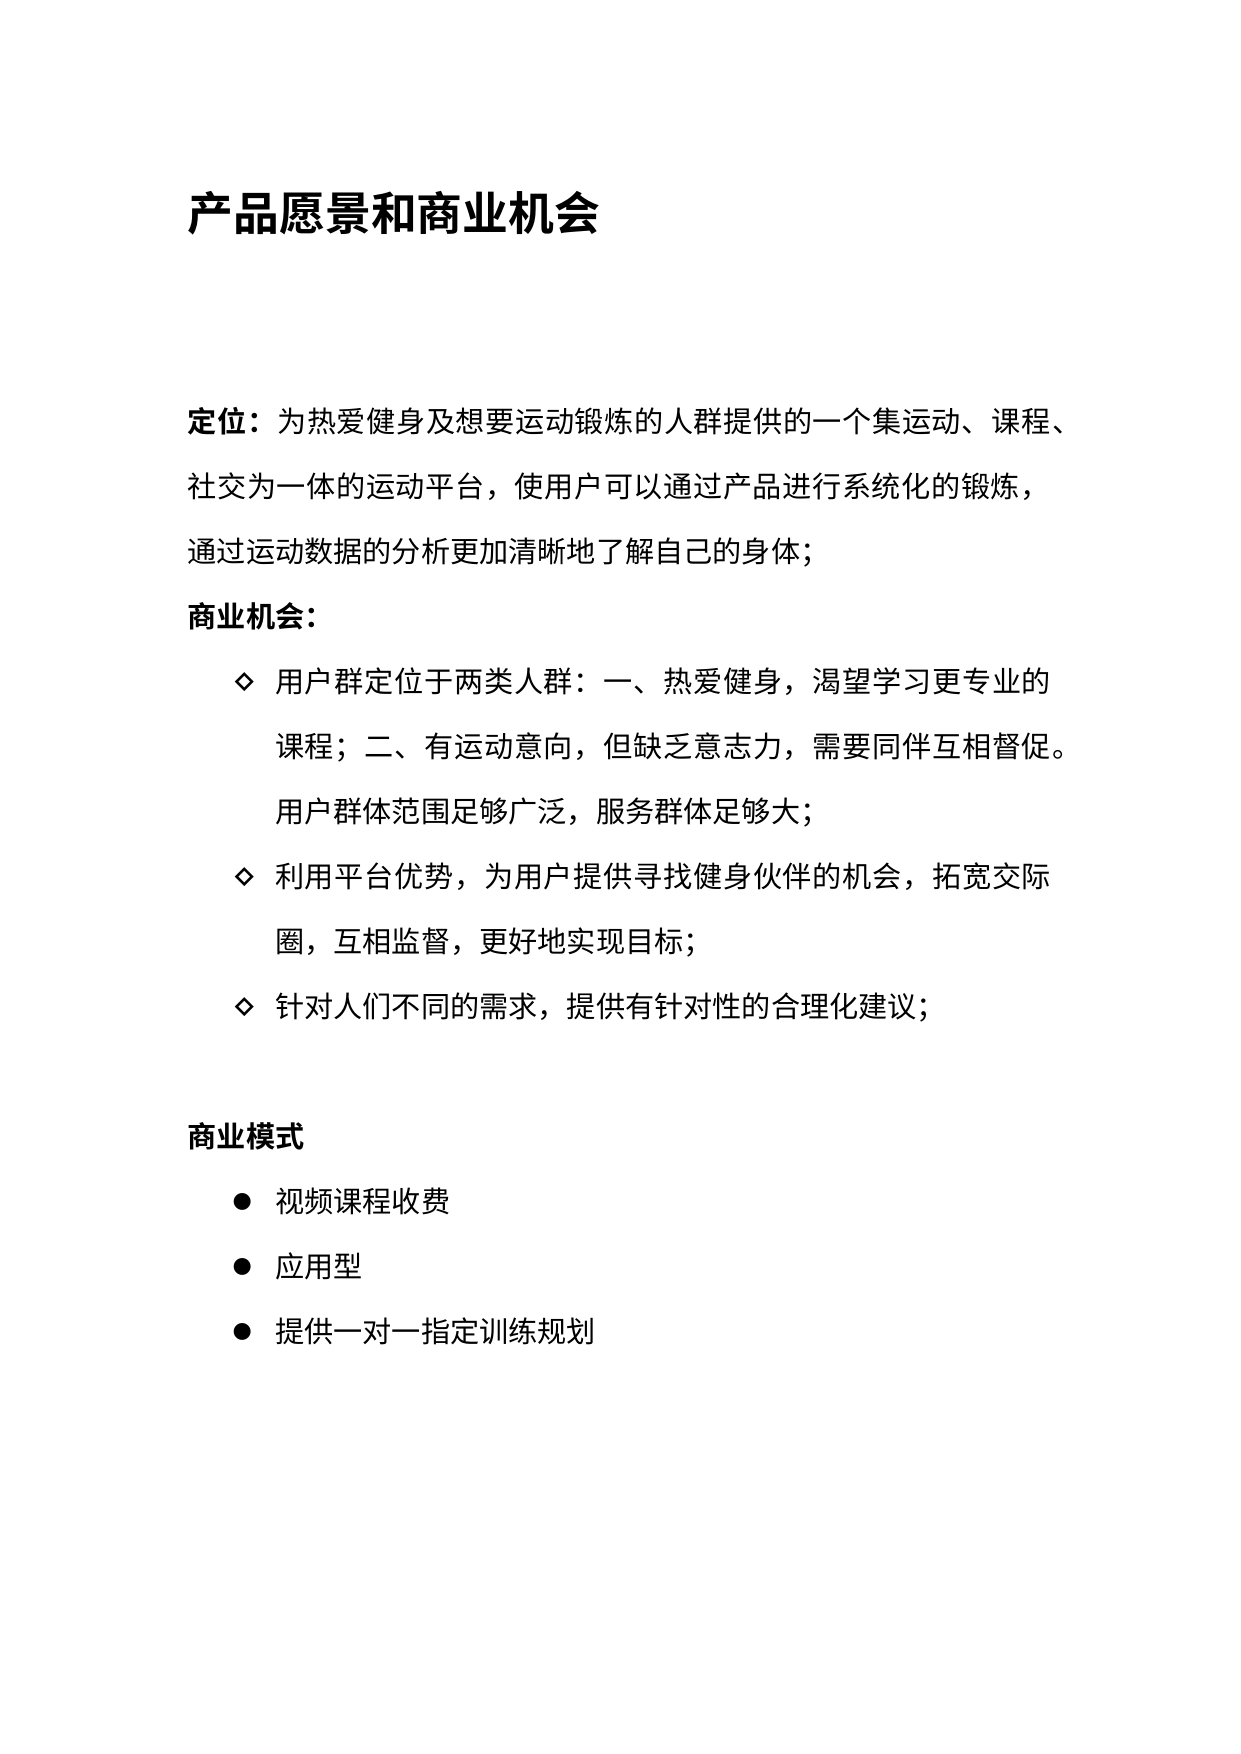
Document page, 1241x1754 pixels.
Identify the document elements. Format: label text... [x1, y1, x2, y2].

text 定位：为热爱健身及想要运动锻炼的人群提供的一个集运动、课程、社交为一体的运动平台，使用户可以通过产品进行系统化的锻炼，通过运动数据的分析更加清晰地了解自己的身体； [187, 387, 1053, 582]
list 针对人们不同的需求，提供有针对性的合理化建议； [231, 972, 1053, 1037]
text 商业机会： [187, 582, 1053, 647]
list 用户群定位于两类人群：一、热爱健身，渴望学习更专业的课程；二、有运动意向，但缺乏意志力，需要同伴互相督促。用户群体范围足够广泛，服务群体足够大； [231, 647, 1053, 842]
list 视频课程收费 [231, 1167, 1053, 1232]
text 商业模式 [187, 1102, 1053, 1167]
list 应用型 [231, 1232, 1053, 1297]
subtitle 产品愿景和商业机会 [187, 162, 1053, 259]
list 利用平台优势，为用户提供寻找健身伙伴的机会，拓宽交际圈，互相监督，更好地实现目标； [231, 842, 1053, 972]
list 提供一对一指定训练规划 [231, 1297, 1053, 1362]
